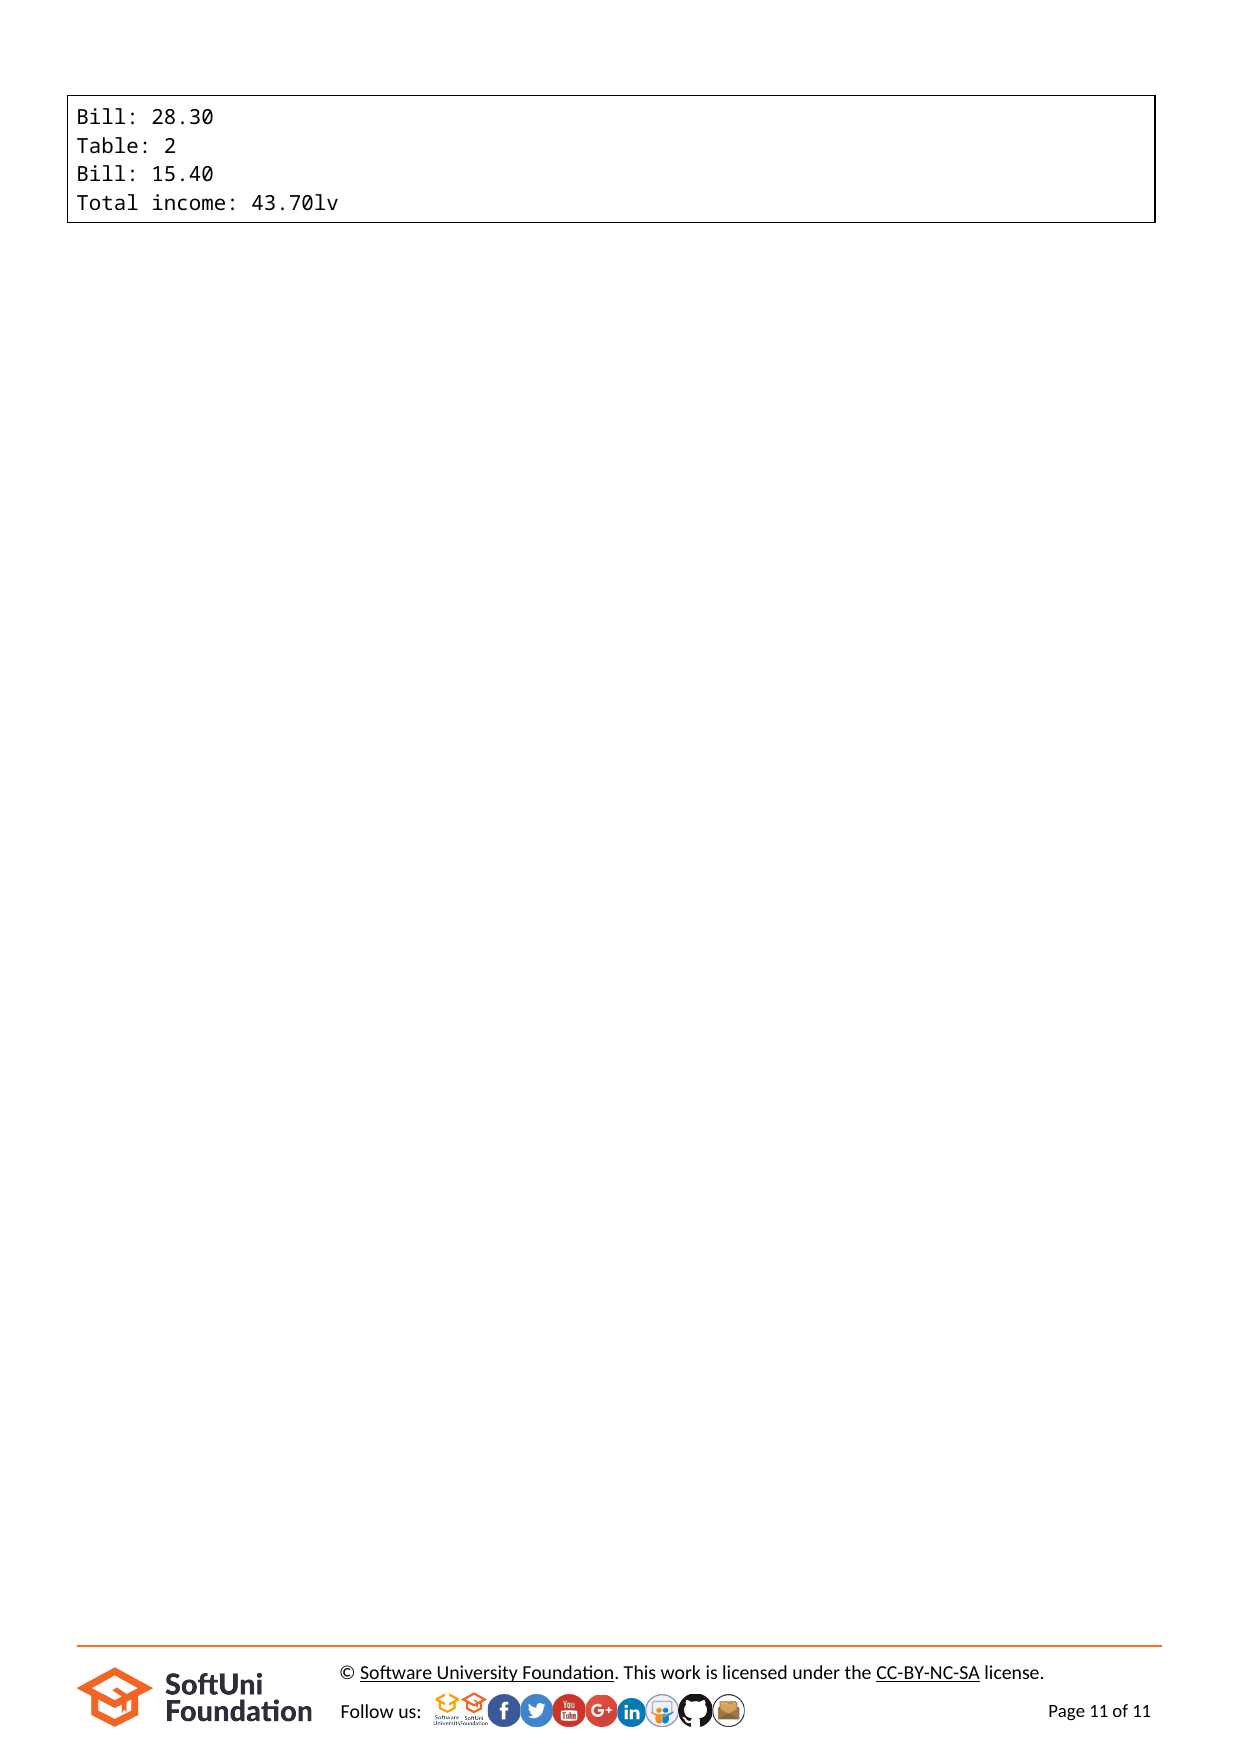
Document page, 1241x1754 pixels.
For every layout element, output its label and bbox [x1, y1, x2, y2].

picture [76, 1667, 312, 1727]
picture [638, 1694, 745, 1727]
picture [433, 1692, 625, 1727]
table_cell [68, 96, 1154, 222]
